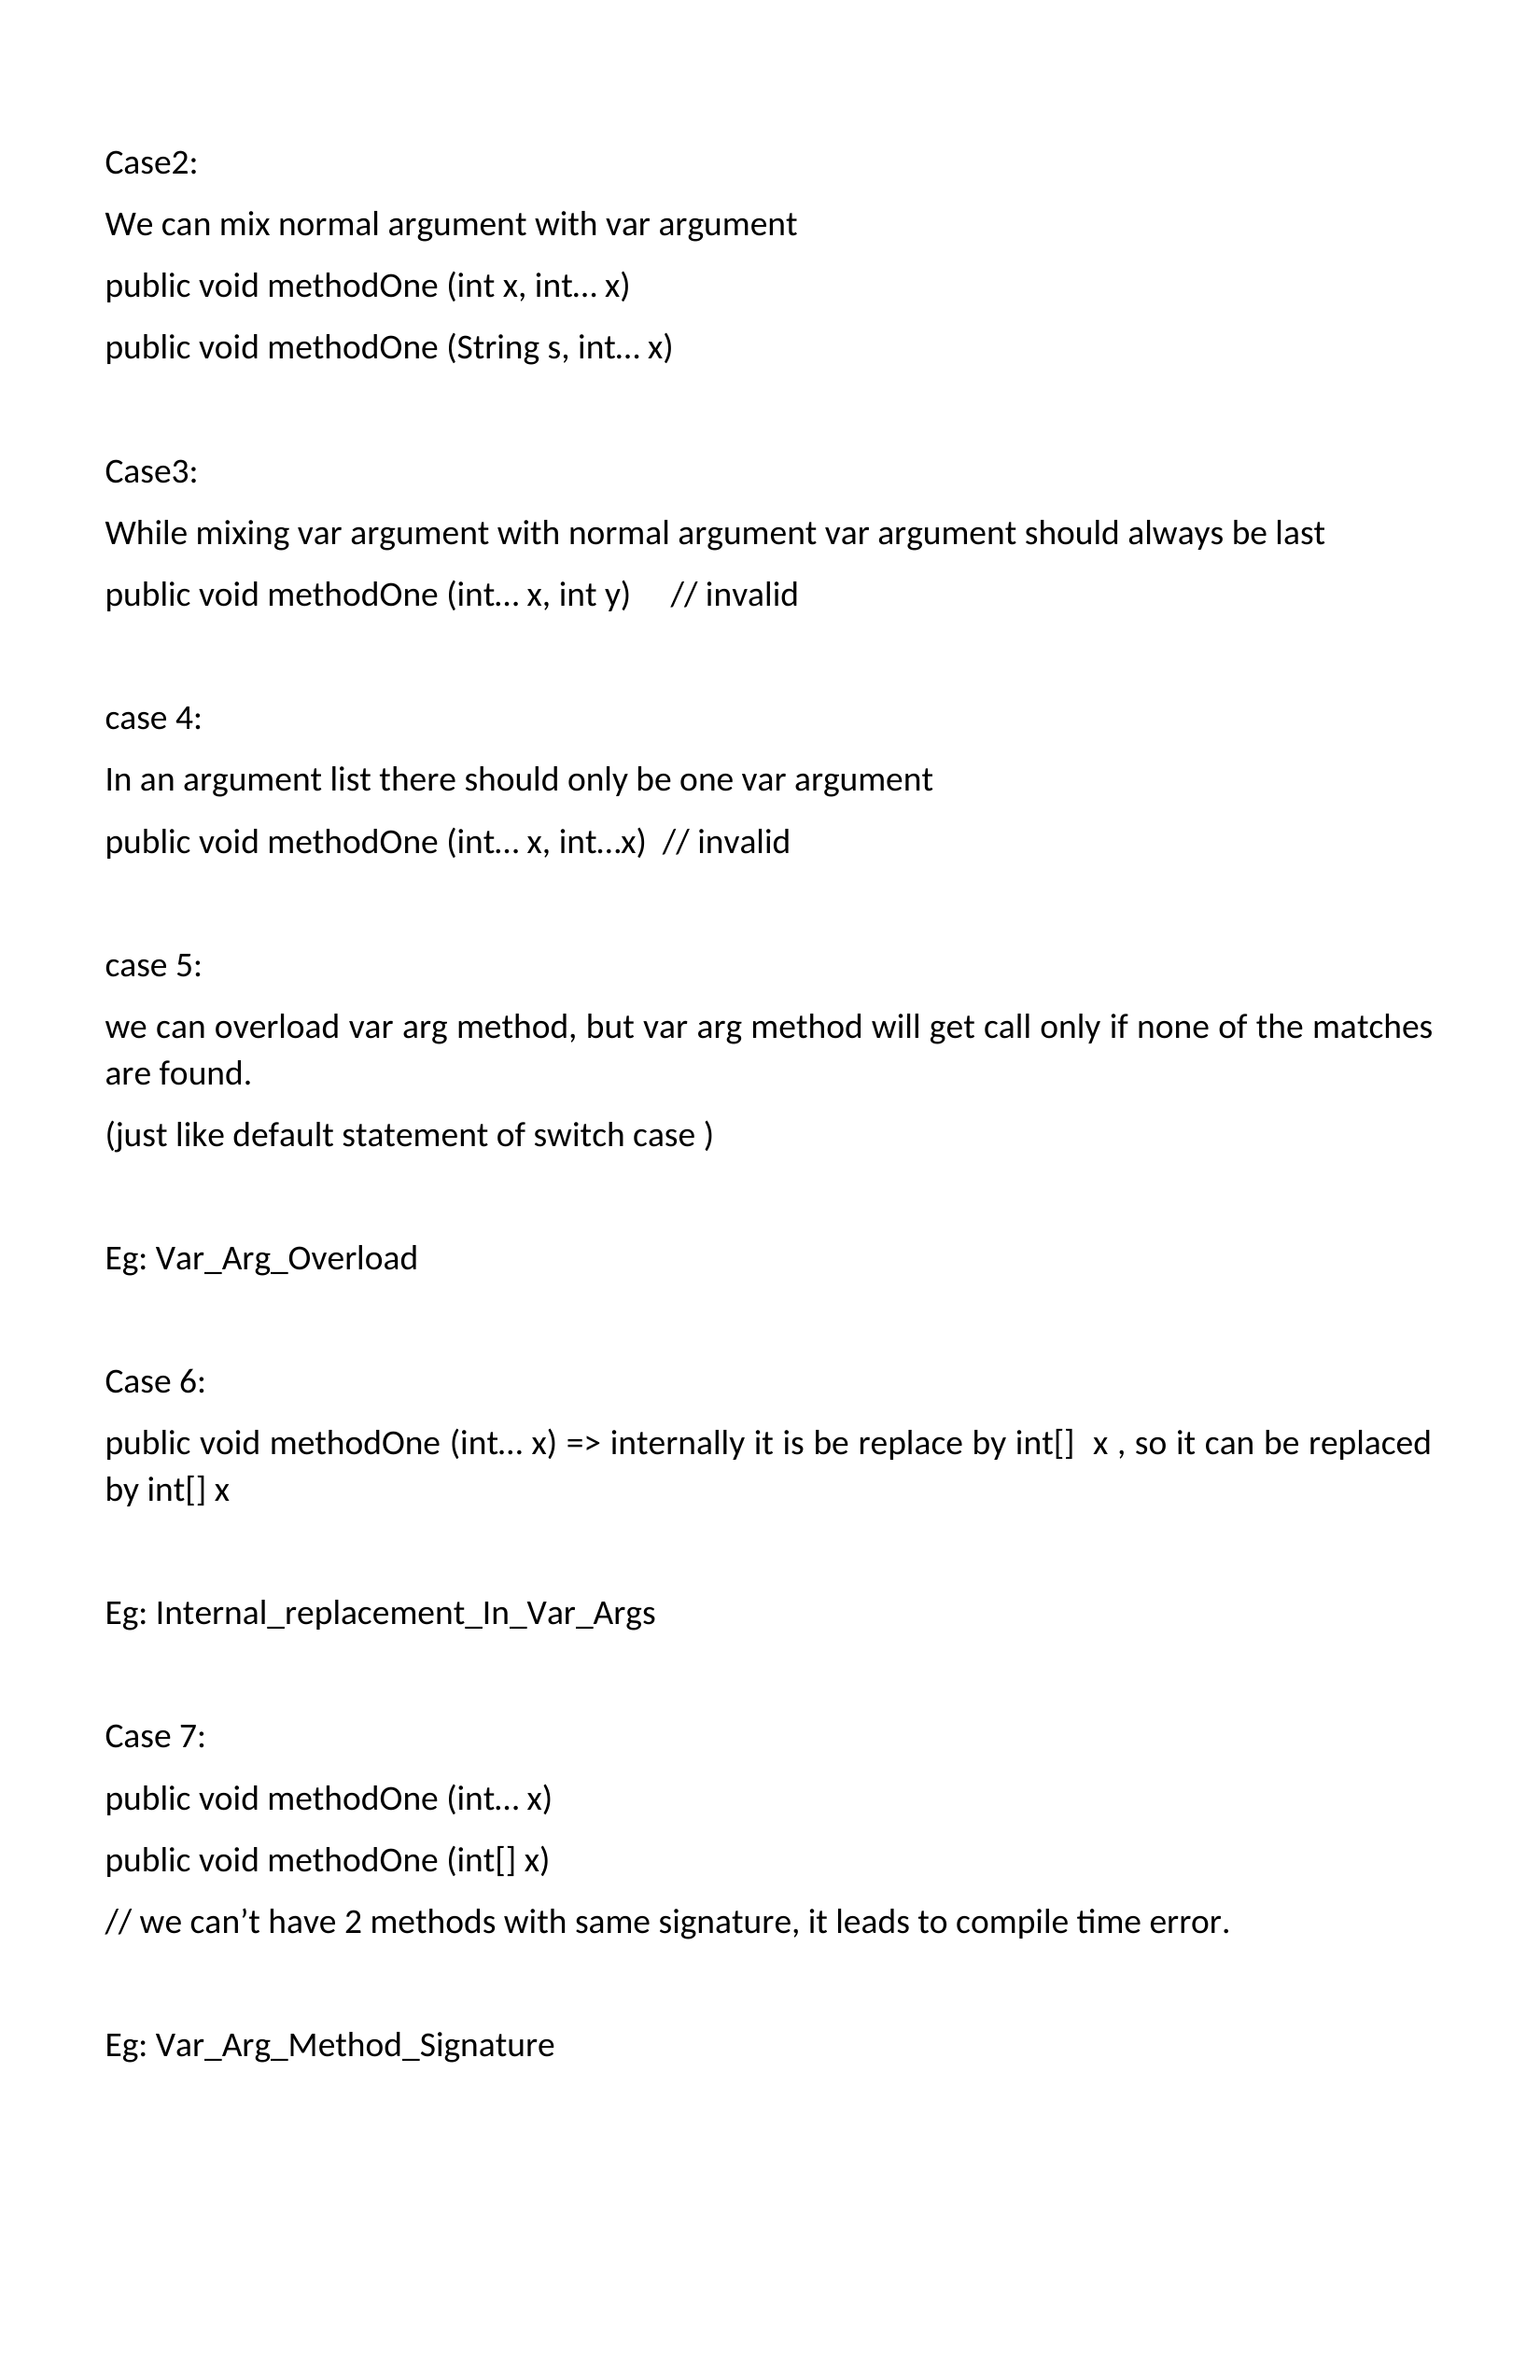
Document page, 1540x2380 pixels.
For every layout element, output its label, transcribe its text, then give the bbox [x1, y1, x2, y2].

text Case3: [105, 449, 1435, 492]
text public void methodOne (int… x, int y) // invalid [105, 572, 1435, 615]
text Eg: Var_Arg_Overload [105, 1236, 1435, 1279]
text public void methodOne (int[] x) [105, 1838, 1435, 1880]
text In an argument list there should only be one var argument [105, 757, 1435, 800]
text case 5: [105, 943, 1435, 986]
text we can overload var arg method, but var arg method will get call only if none of the matches are found. [105, 1004, 1435, 1093]
text We can mix normal argument with var argument [105, 202, 1435, 245]
text public void methodOne (int x, int… x) [105, 263, 1435, 306]
text public void methodOne (String s, int… x) [105, 325, 1435, 368]
text public void methodOne (int… x) [105, 1776, 1435, 1818]
text Case 6: [105, 1359, 1435, 1402]
text (just like default statement of switch case ) [105, 1113, 1435, 1155]
text Case2: [105, 140, 1435, 183]
text public void methodOne (int… x, int…x) // invalid [105, 819, 1435, 861]
text Case 7: [105, 1714, 1435, 1757]
text Eg: Internal_replacement_In_Var_Args [105, 1590, 1435, 1633]
text public void methodOne (int… x) => internally it is be replace by int[] x , so it can be replaced by int[] x [105, 1421, 1435, 1510]
text While mixing var argument with normal argument var argument should always be last [105, 511, 1435, 553]
text // we can’t have 2 methods with same signature, it leads to compile time error. [105, 1899, 1435, 1942]
text Eg: Var_Arg_Method_Signature [105, 2023, 1435, 2065]
text case 4: [105, 695, 1435, 738]
